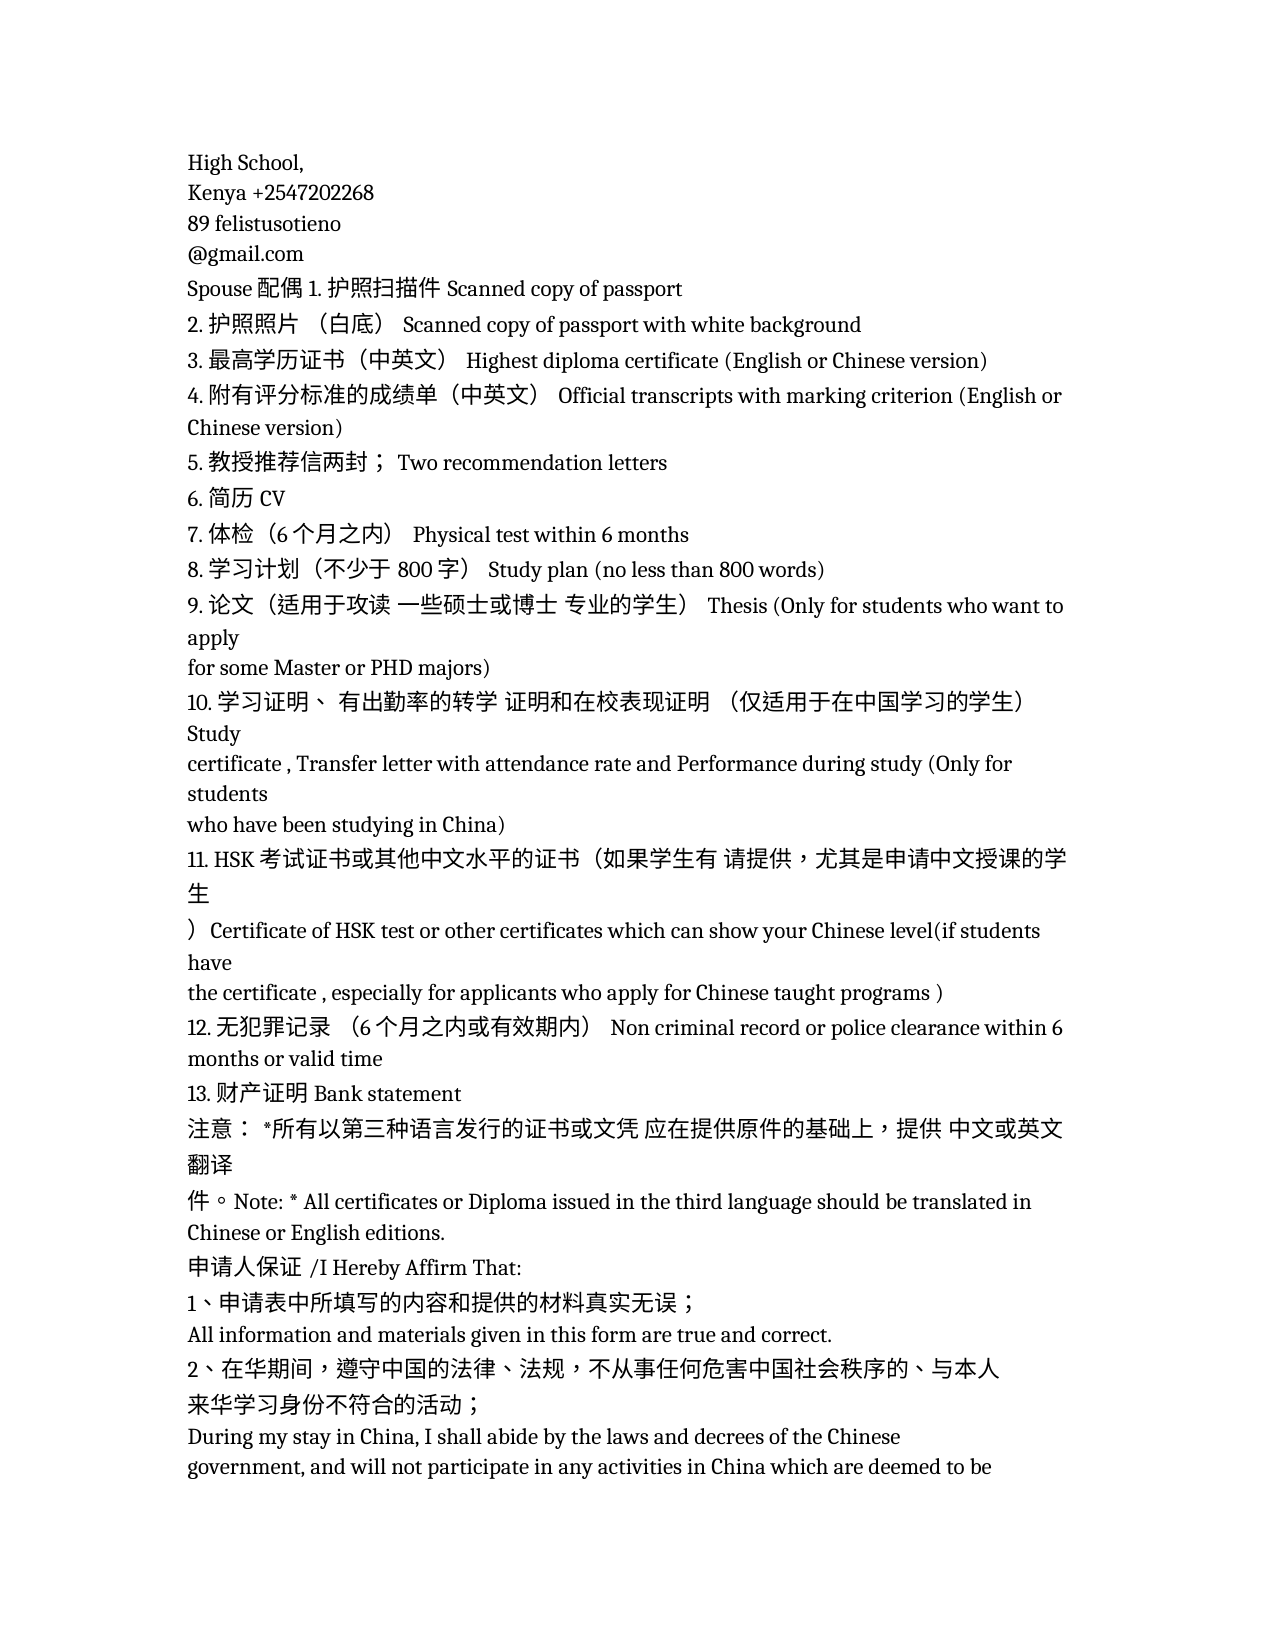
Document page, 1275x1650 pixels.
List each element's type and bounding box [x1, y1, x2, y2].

text [187, 150, 1087, 1481]
